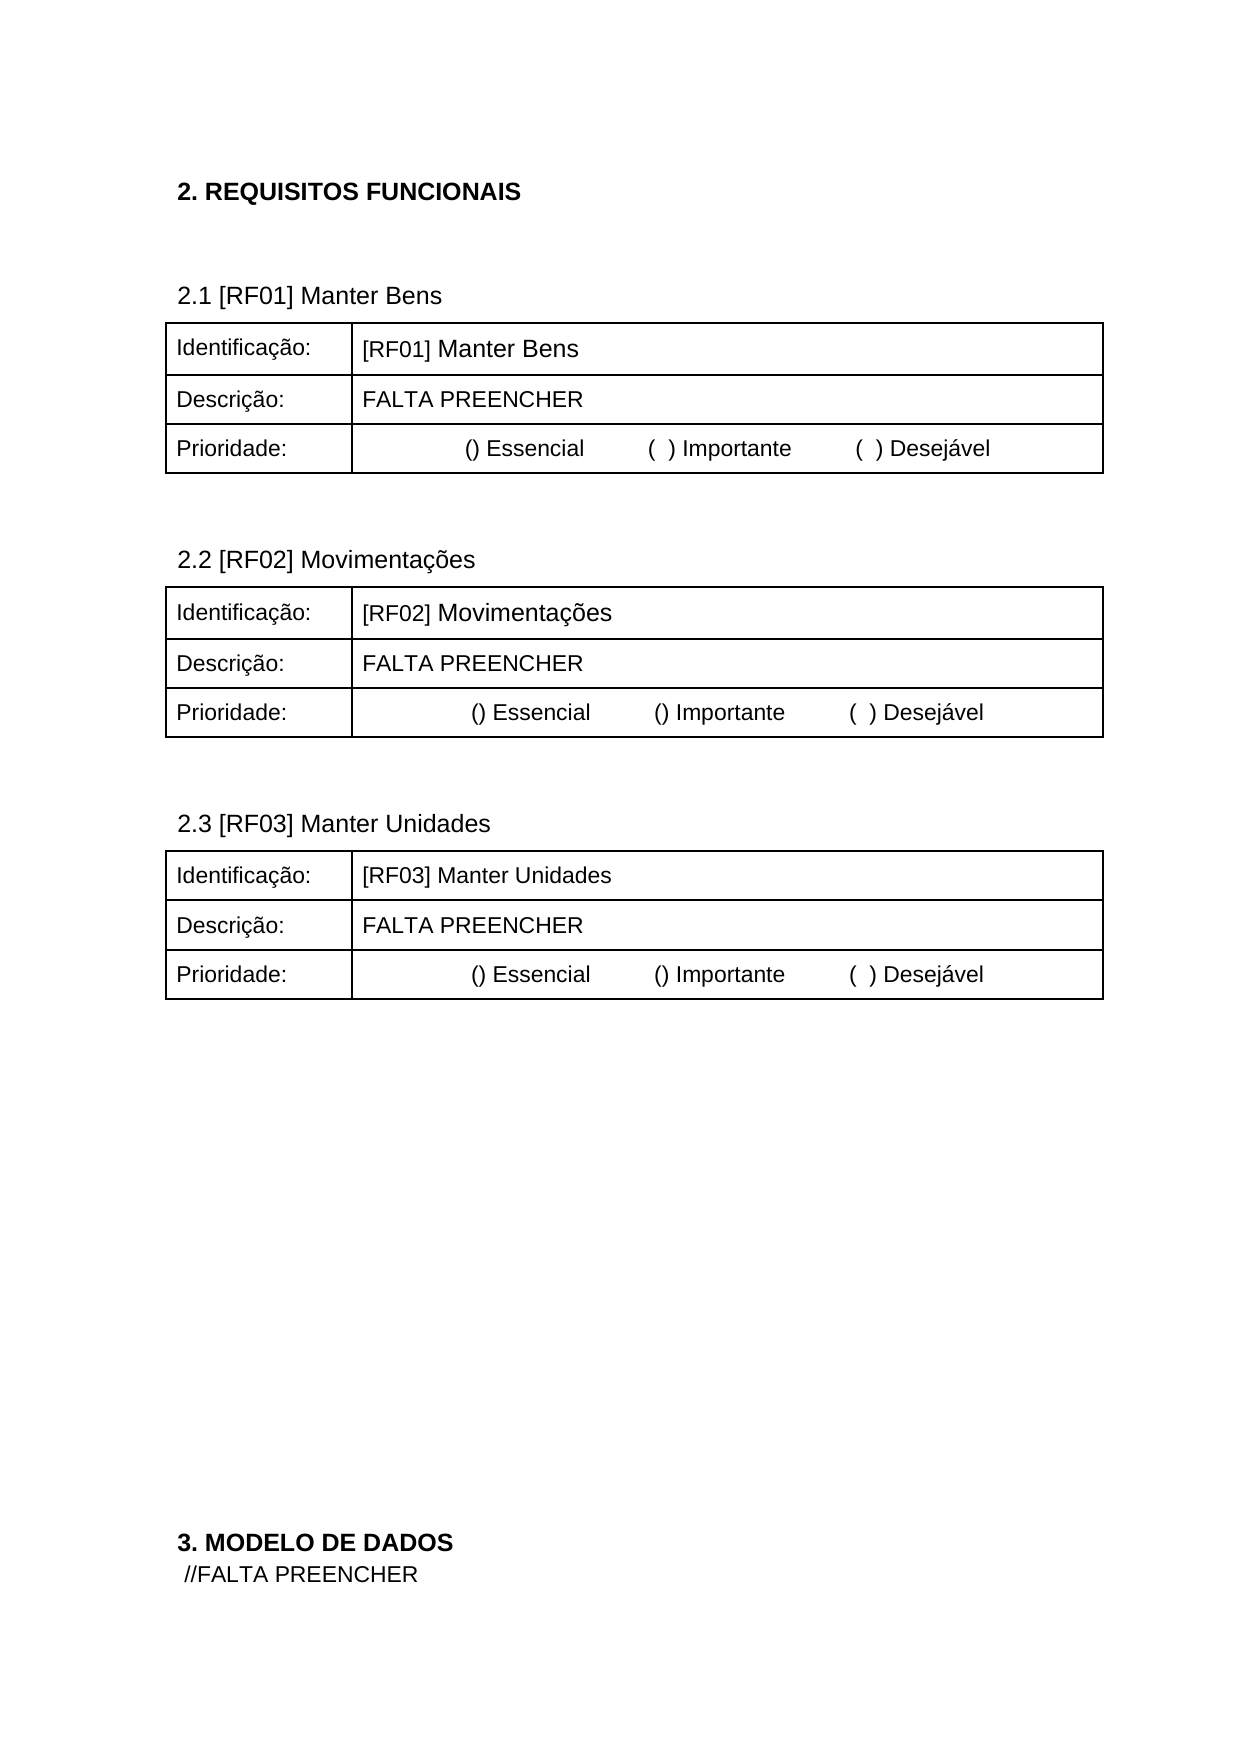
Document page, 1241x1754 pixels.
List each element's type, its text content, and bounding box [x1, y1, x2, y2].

table_cell FALTA PREENCHER [353, 901, 1102, 948]
table_cell Prioridade: [167, 689, 351, 736]
table_cell FALTA PREENCHER [353, 640, 1102, 687]
table_cell () Essencial ( ) Importante ( ) Desejável [353, 425, 1102, 472]
table_header [RF02] Movimentações [353, 588, 1102, 638]
table_cell () Essencial () Importante ( ) Desejável [353, 951, 1102, 998]
table_cell () Essencial () Importante ( ) Desejável [353, 689, 1102, 736]
table_cell Prioridade: [167, 425, 351, 472]
table_cell Descrição: [167, 376, 351, 423]
table_header Identificação: [167, 588, 351, 638]
table_cell Descrição: [167, 640, 351, 687]
table_cell Prioridade: [167, 951, 351, 998]
text 3. MODELO DE DADOS [177, 1528, 1122, 1557]
table_header Identificação: [167, 324, 351, 373]
table_cell Descrição: [167, 901, 351, 948]
table_header [RF01] Manter Bens [353, 324, 1102, 373]
subtitle 2.2 [RF02] Movimentações [177, 545, 1122, 573]
table_cell FALTA PREENCHER [353, 376, 1102, 423]
table_header [RF03] Manter Unidades [353, 852, 1102, 899]
text 2. REQUISITOS FUNCIONAIS [177, 177, 1122, 206]
subtitle 2.3 [RF03] Manter Unidades [177, 809, 1122, 837]
subtitle 2.1 [RF01] Manter Bens [177, 281, 1122, 309]
text //FALTA PREENCHER [177, 1561, 1122, 1588]
table_header Identificação: [167, 852, 351, 899]
